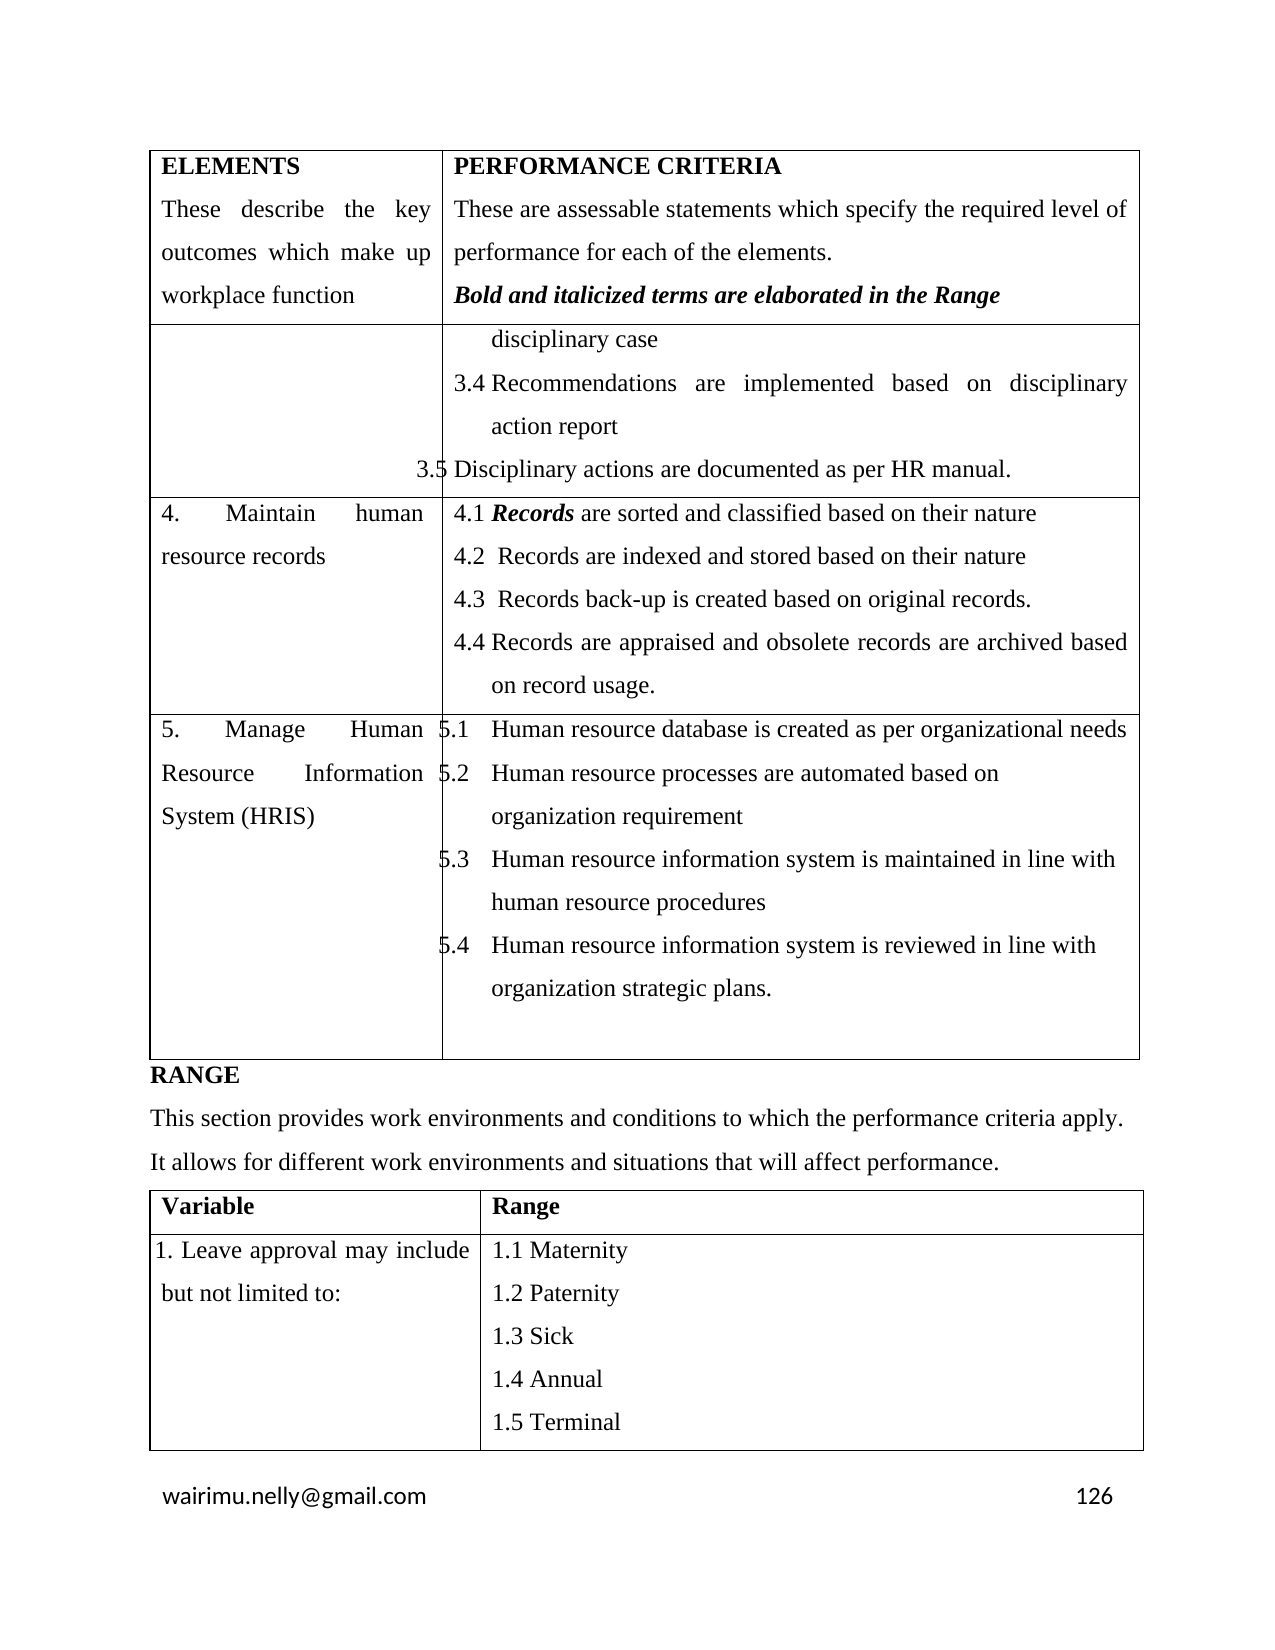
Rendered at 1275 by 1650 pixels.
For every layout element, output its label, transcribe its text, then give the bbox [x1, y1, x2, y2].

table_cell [151, 1235, 480, 1450]
table_header Variable [151, 1191, 480, 1234]
table_header PERFORMANCE CRITERIA These are assessable statements which specify the required level of performance for each of the elements. Bold and italicized terms are elaborated in the Range [443, 151, 1139, 323]
table_header ELEMENTS These describe the key outcomes which make up workplace function [151, 151, 442, 323]
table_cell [481, 1235, 1143, 1450]
text RANGE [150, 1060, 1125, 1089]
text This section provides work environments and conditions to which the performance criteria apply. It allows for different work environments and situations that will affect performance. [150, 1103, 1125, 1175]
table_cell 4. Maintain human resource records [151, 498, 442, 713]
table_cell Human resource database is created as per organizational needs Human resource processes are automated based on organization requirement Human resource information system is maintained in line with human resource procedures Human resource information system is reviewed in line with organization strategic plans. [443, 715, 1139, 1059]
table_header Range [481, 1191, 1143, 1234]
table_cell 5. Manage Human Resource Information System (HRIS) [151, 715, 442, 1059]
table_cell Records are sorted and classified based on their nature Records are indexed and stored based on their nature Records back-up is created based on original records. Records are appraised and obsolete records are archived based on record usage. [443, 498, 1139, 713]
table_cell 3. Handle disciplinary cases [151, 325, 442, 497]
